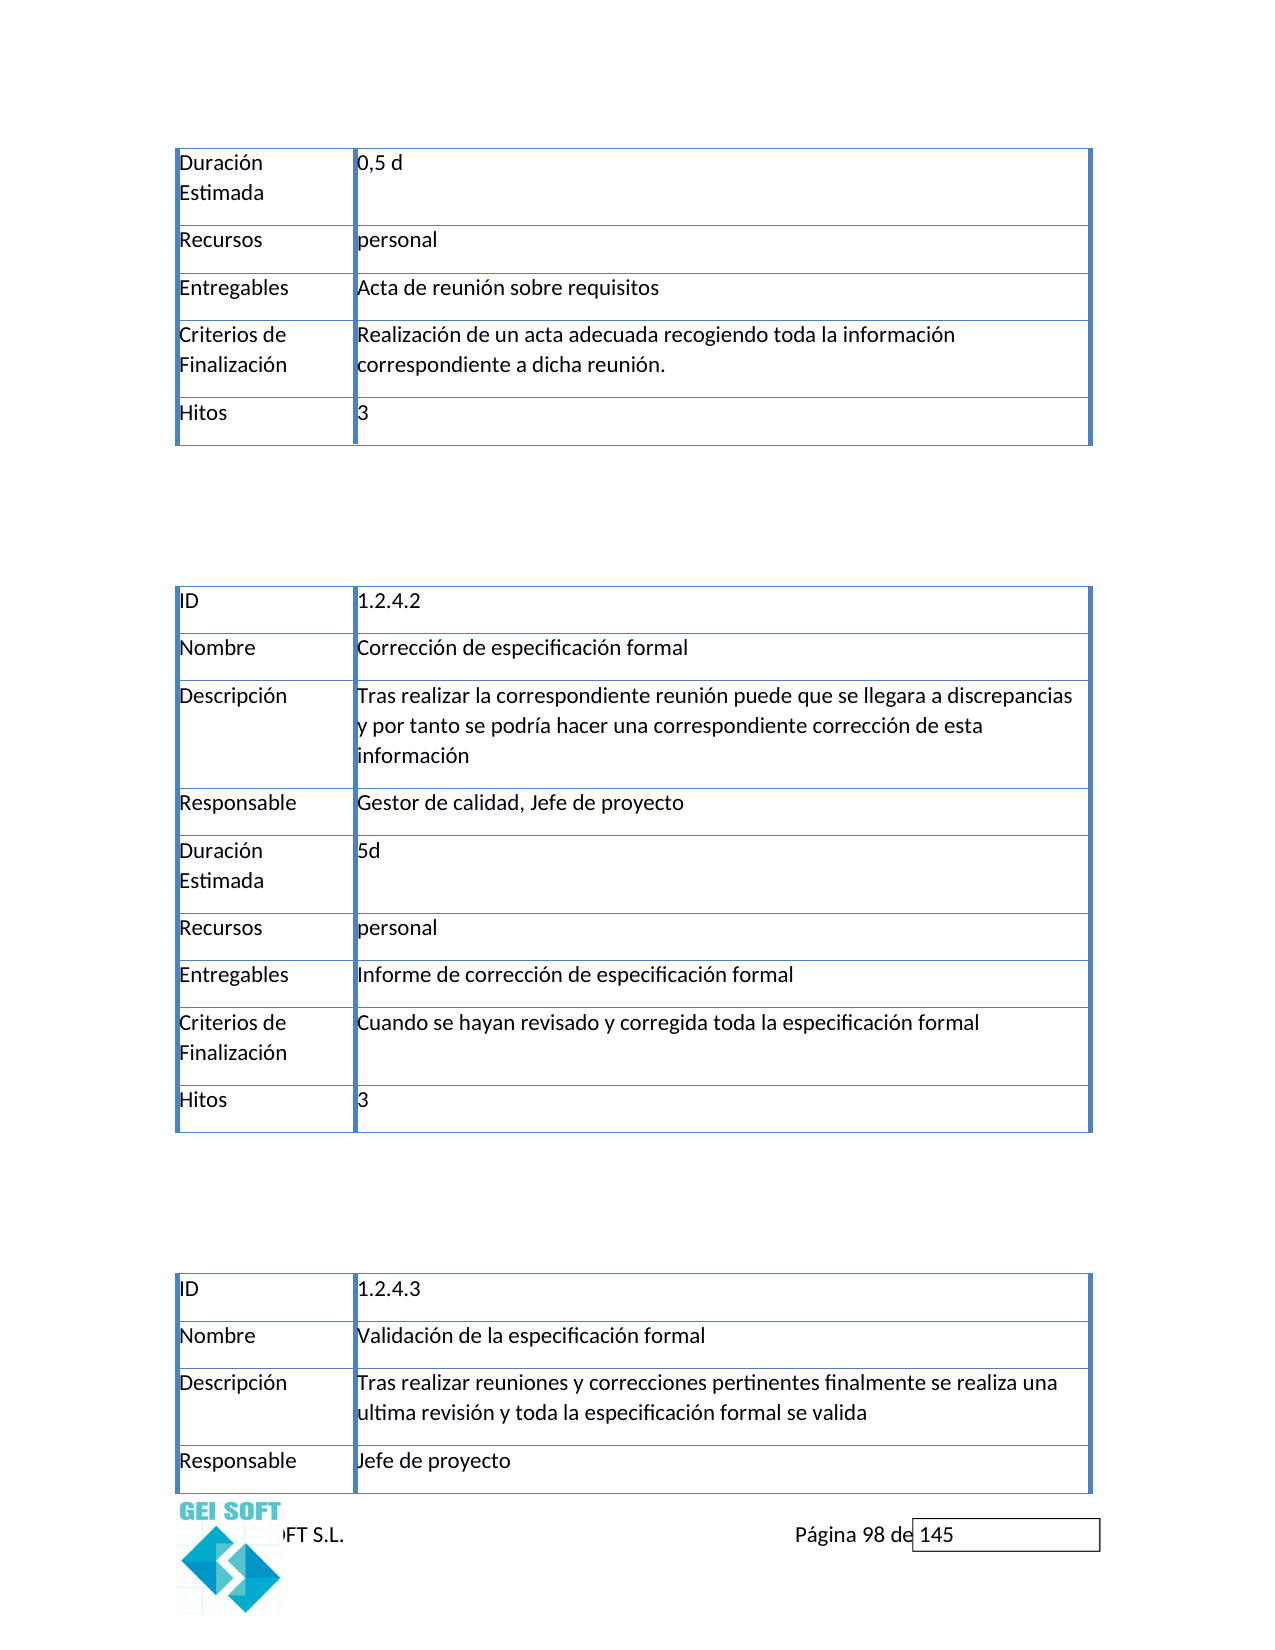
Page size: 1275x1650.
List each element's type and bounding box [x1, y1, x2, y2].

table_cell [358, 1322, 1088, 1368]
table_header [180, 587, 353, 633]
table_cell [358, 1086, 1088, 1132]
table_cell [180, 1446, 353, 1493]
picture [912, 1518, 1102, 1553]
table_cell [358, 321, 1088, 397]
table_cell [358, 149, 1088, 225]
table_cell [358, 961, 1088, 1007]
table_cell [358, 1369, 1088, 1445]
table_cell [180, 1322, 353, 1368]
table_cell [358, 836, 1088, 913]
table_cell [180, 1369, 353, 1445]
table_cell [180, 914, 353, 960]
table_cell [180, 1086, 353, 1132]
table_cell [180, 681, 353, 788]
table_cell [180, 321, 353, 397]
picture [177, 1500, 284, 1615]
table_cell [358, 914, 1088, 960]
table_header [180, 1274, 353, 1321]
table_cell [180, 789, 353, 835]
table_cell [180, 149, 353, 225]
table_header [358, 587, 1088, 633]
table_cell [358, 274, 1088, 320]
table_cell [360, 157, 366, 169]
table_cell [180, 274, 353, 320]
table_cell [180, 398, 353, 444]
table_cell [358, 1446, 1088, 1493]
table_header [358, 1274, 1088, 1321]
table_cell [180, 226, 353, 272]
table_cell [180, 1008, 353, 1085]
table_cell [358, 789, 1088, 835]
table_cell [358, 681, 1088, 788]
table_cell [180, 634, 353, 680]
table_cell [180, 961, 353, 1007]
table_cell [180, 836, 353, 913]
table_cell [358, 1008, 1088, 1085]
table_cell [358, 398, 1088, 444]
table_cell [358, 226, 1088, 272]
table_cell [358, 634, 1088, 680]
